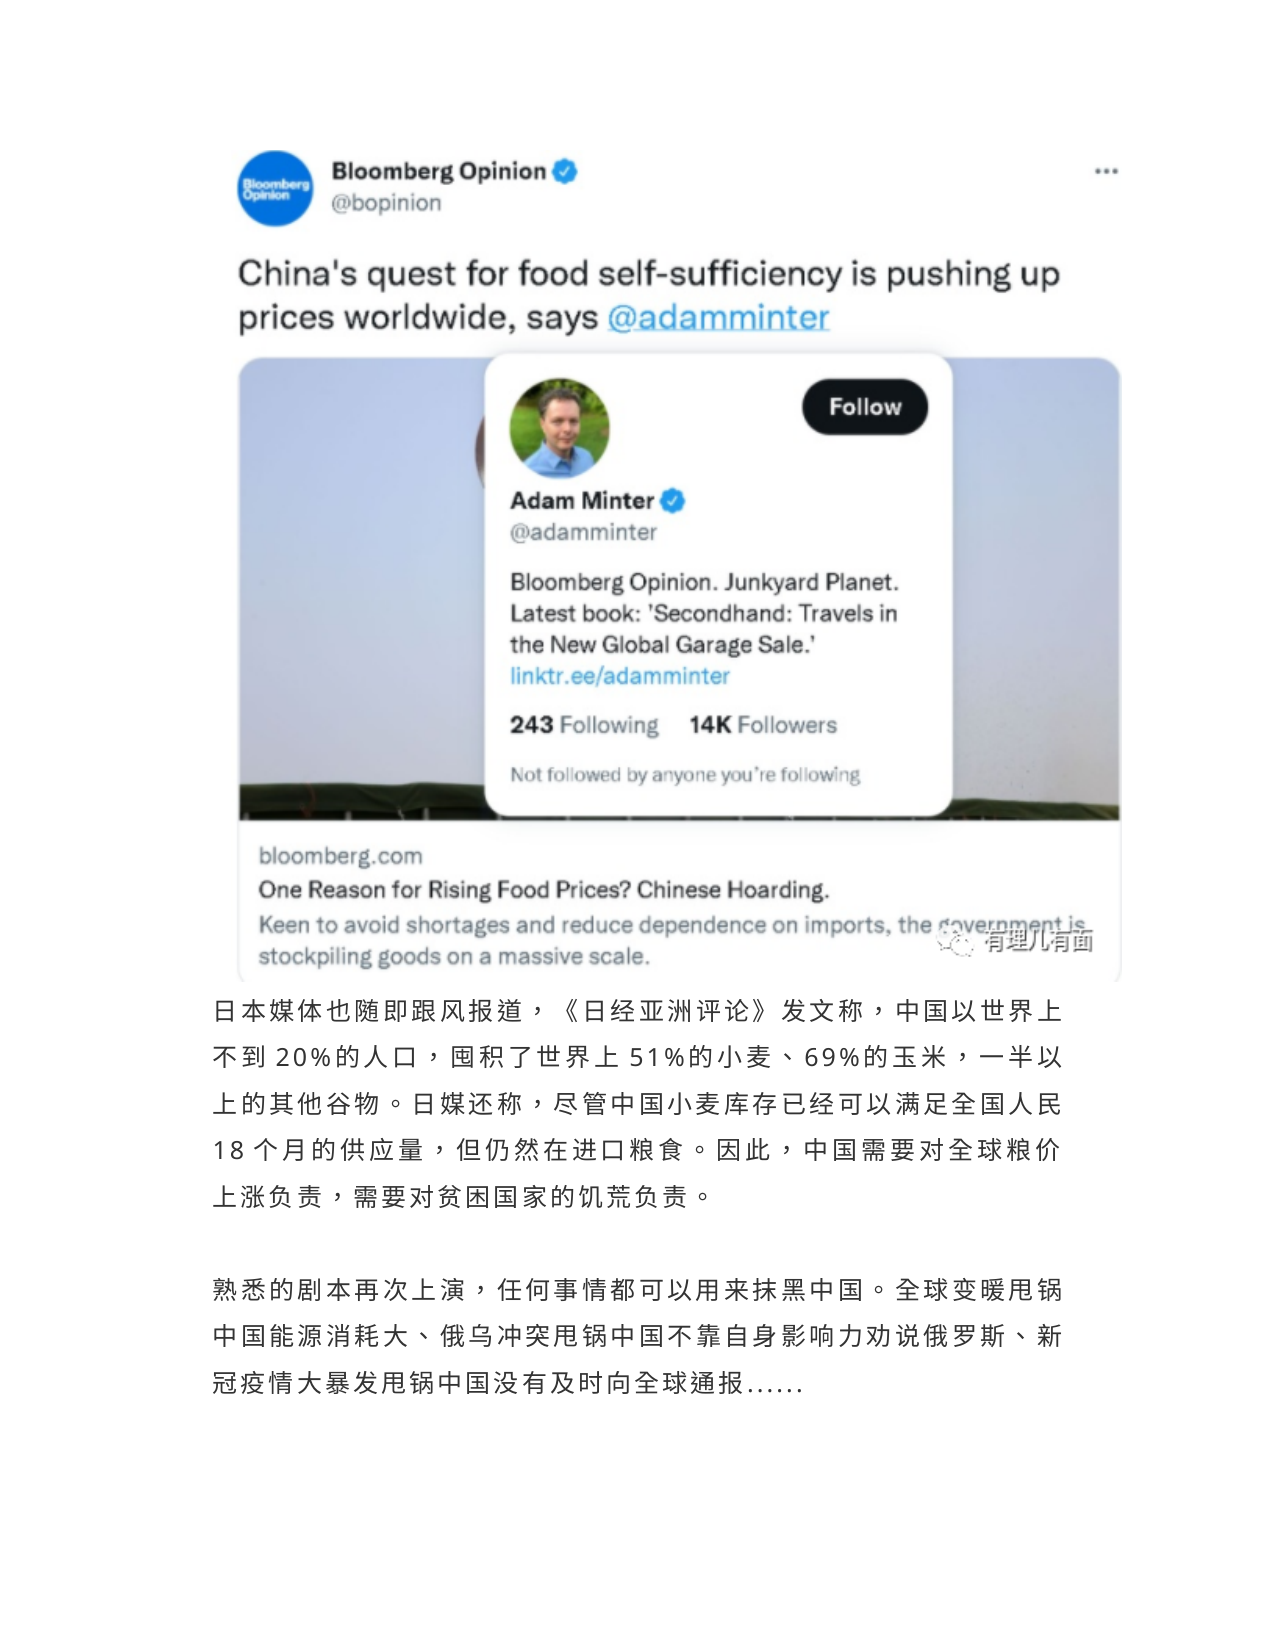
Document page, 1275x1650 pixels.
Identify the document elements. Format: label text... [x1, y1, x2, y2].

text 熟悉的剧本再次上演，任何事情都可以用来抹黑中国。全球变暖甩锅中国能源消耗大、俄乌冲突甩锅中国不靠自身影响力劝说俄罗斯、新冠疫情大暴发甩锅中国没有及时向全球通报...... [212, 1260, 1062, 1399]
picture [231, 150, 1122, 982]
text 日本媒体也随即跟风报道，《日经亚洲评论》发文称，中国以世界上不到20%的人口，囤积了世界上51%的小麦、69%的玉米，一半以上的其他谷物。日媒还称，尽管中国小麦库存已经可以满足全国人民18个月的供应量，但仍然在进口粮食。因此，中国需要对全球粮价上涨负责，需要对贫困国家的饥荒负责。 [212, 981, 1062, 1213]
